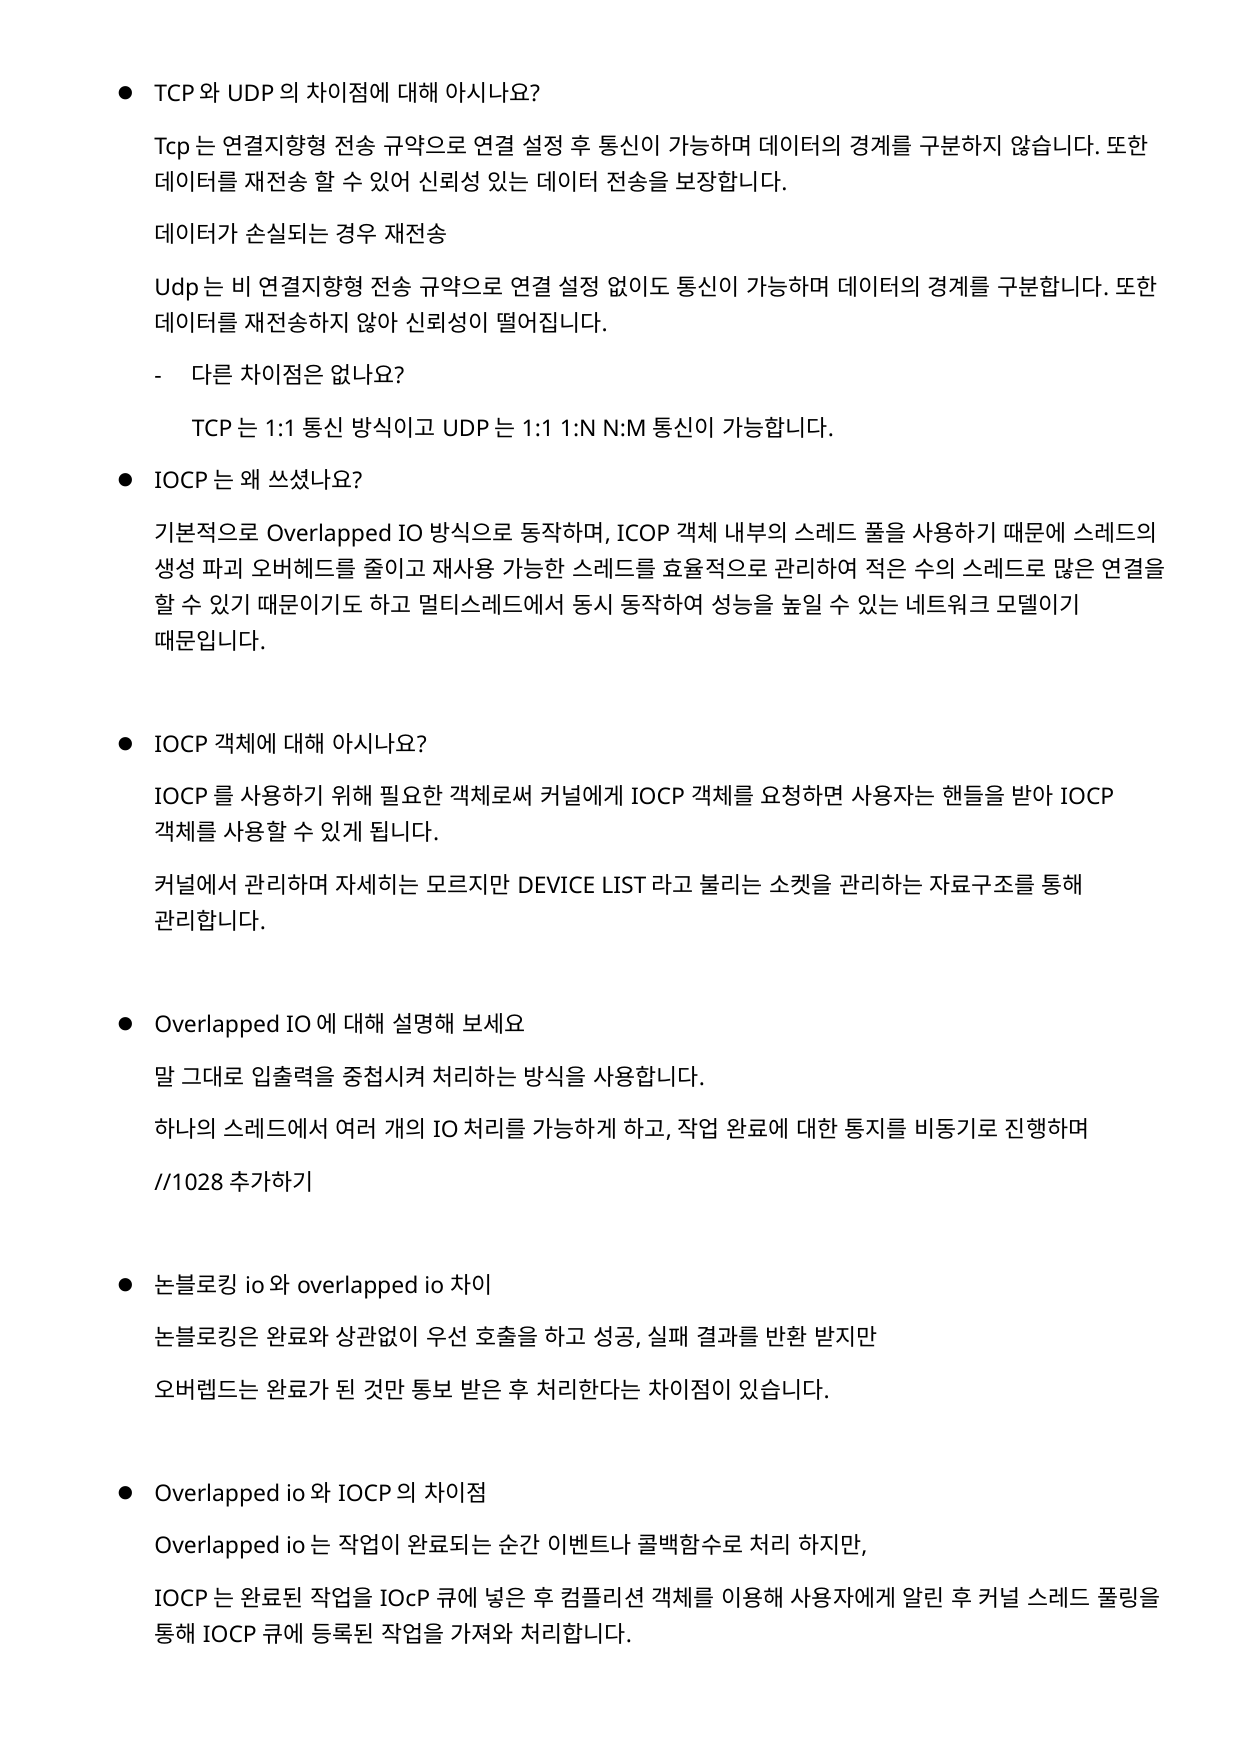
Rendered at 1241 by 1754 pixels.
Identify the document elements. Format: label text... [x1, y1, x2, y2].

list 커널에서 관리하며 자세히는 모르지만 DEVICE LIST라고 불리는 소켓을 관리하는 자료구조를 통해 관리합니다. [154, 867, 1165, 936]
list TCP는 1:1 통신 방식이고 UDP는 1:1 1:N N:M 통신이 가능합니다. [192, 410, 1165, 443]
list IOCP는 왜 쓰셨나요? [117, 462, 1165, 496]
list 논블로킹은 완료와 상관없이 우선 호출을 하고 성공, 실패 결과를 반환 받지만 [154, 1319, 1165, 1352]
list //1028 추가하기 [154, 1163, 1165, 1197]
list IOCP를 사용하기 위해 필요한 객체로써 커널에게 IOCP 객체를 요청하면 사용자는 핸들을 받아 IOCP 객체를 사용할 수 있게 됩니다. [154, 778, 1165, 847]
list 기본적으로 Overlapped IO 방식으로 동작하며, ICOP 객체 내부의 스레드 풀을 사용하기 때문에 스레드의 생성 파괴 오버헤드를 줄이고 재사용 가능한 스레드를 효율적으로 관리하여 적은 수의 스레드로 많은 연결을 할 수 있기 때문이기도 하고 멀티스레드에서 동시 동작하여 성능을 높일 수 있는 네트워크 모델이기 때문입니다. [154, 515, 1165, 656]
list IOCP 객체에 대해 아시나요? [117, 726, 1165, 759]
list 논블로킹 io와 overlapped io 차이 [117, 1267, 1165, 1300]
list Overlapped io와 IOCP의 차이점 [117, 1475, 1165, 1508]
list Udp는 비 연결지향형 전송 규약으로 연결 설정 없이도 통신이 가능하며 데이터의 경계를 구분합니다. 또한 데이터를 재전송하지 않아 신뢰성이 떨어집니다. [154, 269, 1165, 338]
list Overlapped io는 작업이 완료되는 순간 이벤트나 콜백함수로 처리 하지만, [154, 1527, 1165, 1561]
list 오버렙드는 완료가 된 것만 통보 받은 후 처리한다는 차이점이 있습니다. [154, 1372, 1165, 1405]
list IOCP는 완료된 작업을 IOcP 큐에 넣은 후 컴플리션 객체를 이용해 사용자에게 알린 후 커널 스레드 풀링을 통해 IOCP 큐에 등록된 작업을 가져와 처리합니다. [154, 1580, 1165, 1649]
list 데이터가 손실되는 경우 재전송 [154, 216, 1165, 249]
list 말 그대로 입출력을 중첩시켜 처리하는 방식을 사용합니다. [154, 1058, 1165, 1092]
list Overlapped IO에 대해 설명해 보세요 [117, 1006, 1165, 1039]
list TCP와 UDP의 차이점에 대해 아시나요? [117, 75, 1165, 108]
list Tcp는 연결지향형 전송 규약으로 연결 설정 후 통신이 가능하며 데이터의 경계를 구분하지 않습니다. 또한 데이터를 재전송 할 수 있어 신뢰성 있는 데이터 전송을 보장합니다. [154, 128, 1165, 197]
list 하나의 스레드에서 여러 개의 IO처리를 가능하게 하고, 작업 완료에 대한 통지를 비동기로 진행하며 [154, 1111, 1165, 1144]
list 다른 차이점은 없나요? [154, 357, 1165, 391]
